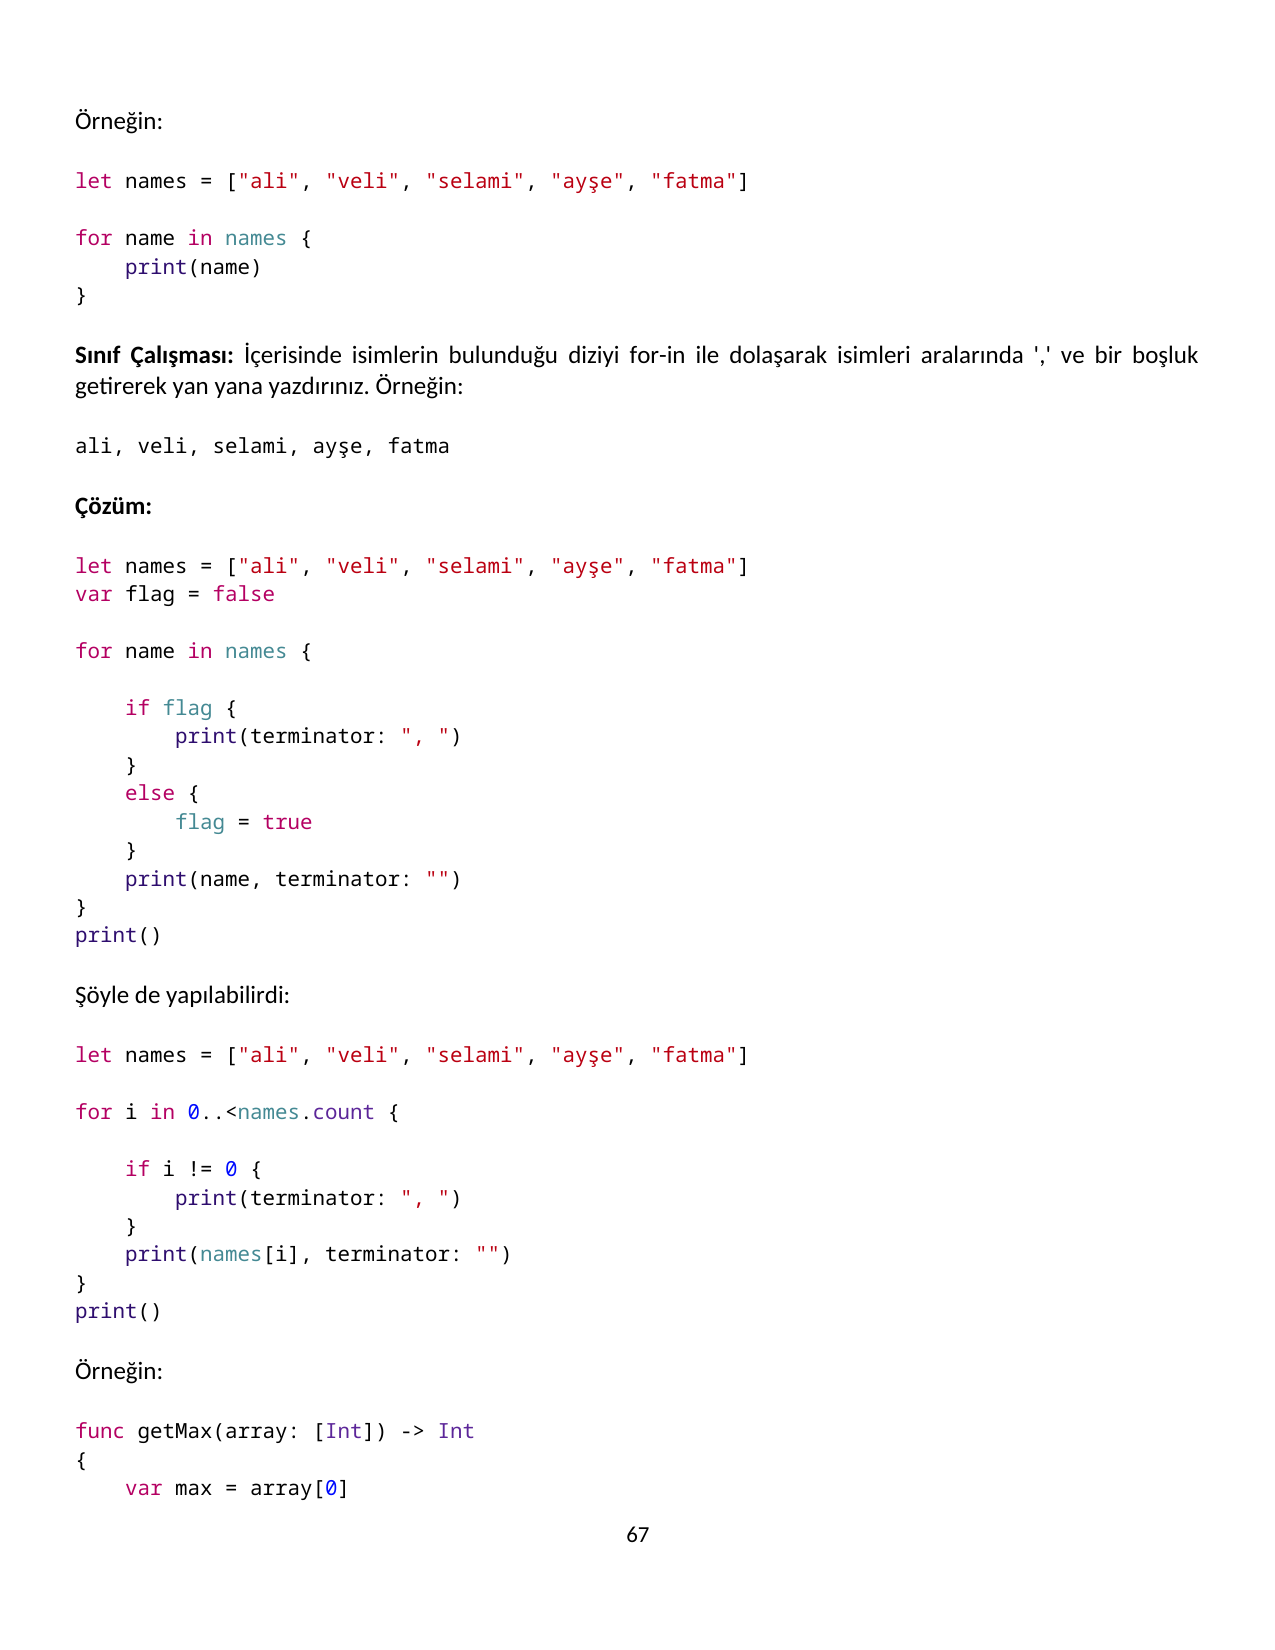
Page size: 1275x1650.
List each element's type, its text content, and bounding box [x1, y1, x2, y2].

text Şöyle de yapılabilirdi: [75, 979, 1200, 1010]
text print() [75, 921, 1200, 949]
text if i != 0 { [75, 1154, 1200, 1183]
text } [75, 750, 1200, 778]
text Sınıf Çalışması: İçerisinde isimlerin bulunduğu diziyi for-in ile dolaşarak isimleri aralarında ',' ve bir boşluk getirerek yan yana yazdırınız. Örneğin: [75, 339, 1200, 400]
text print(names[i], terminator: "") [75, 1239, 1200, 1268]
text } [75, 280, 1200, 309]
text var max = array[0] [75, 1473, 1200, 1502]
text print(terminator: ", ") [75, 721, 1200, 750]
text else { [75, 778, 1200, 807]
text let names = ["ali", "veli", "selami", "ayşe", "fatma"] [75, 167, 1200, 195]
text } [75, 1268, 1200, 1296]
text } [75, 835, 1200, 864]
text var flag = false [75, 579, 1200, 608]
text for name in names { [75, 223, 1200, 252]
text Örneğin: [75, 106, 1200, 136]
text print(name) [75, 252, 1200, 280]
text ali, veli, selami, ayşe, fatma [75, 431, 1200, 459]
text } [75, 1211, 1200, 1239]
text func getMax(array: [Int]) -> Int [75, 1416, 1200, 1445]
text print(terminator: ", ") [75, 1183, 1200, 1211]
text for name in names { [75, 636, 1200, 664]
text Çözüm: [75, 490, 1200, 520]
text let names = ["ali", "veli", "selami", "ayşe", "fatma"] [75, 551, 1200, 579]
text } [75, 892, 1200, 921]
text if flag { [75, 693, 1200, 721]
text Örneğin: [75, 1355, 1200, 1386]
text flag = true [75, 807, 1200, 835]
text print() [75, 1296, 1200, 1325]
text { [75, 1445, 1200, 1473]
text for i in 0..<names.count { [75, 1097, 1200, 1126]
text print(name, terminator: "") [75, 864, 1200, 892]
text let names = ["ali", "veli", "selami", "ayşe", "fatma"] [75, 1041, 1200, 1069]
